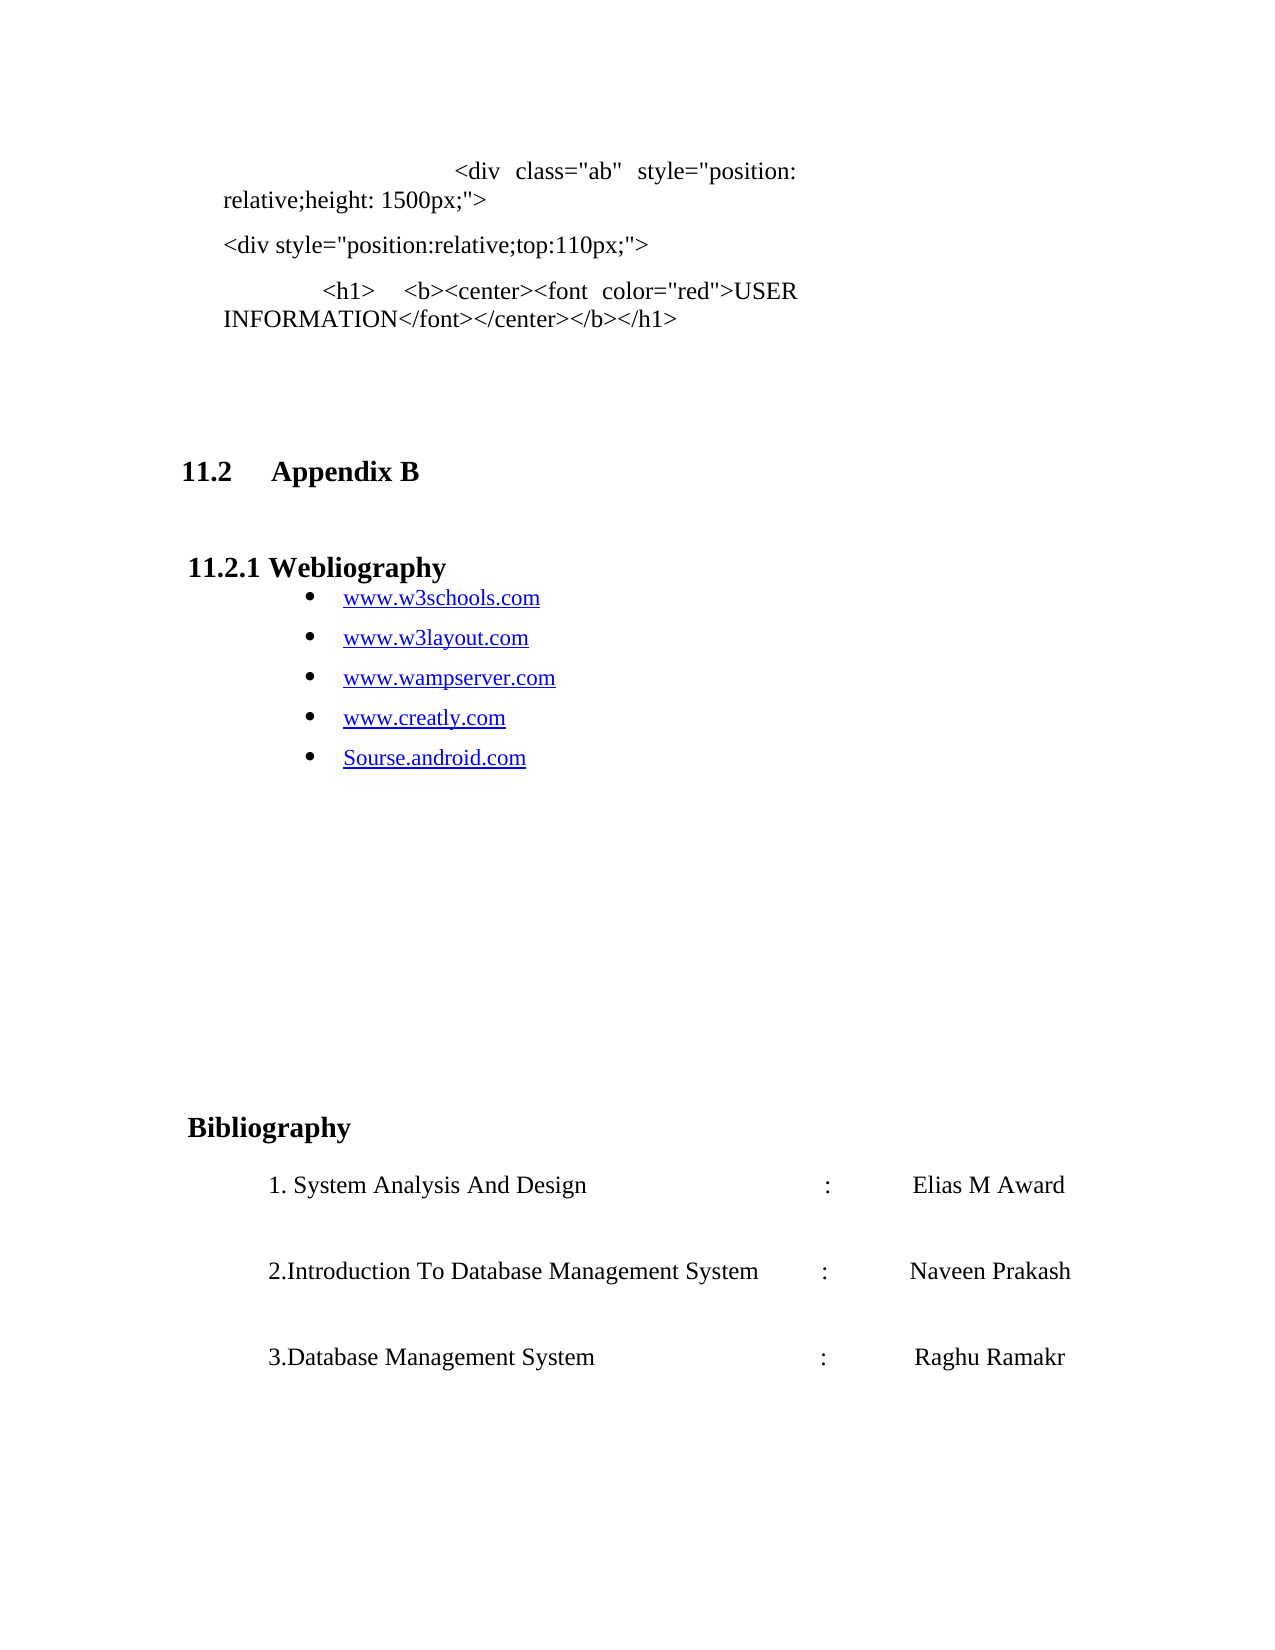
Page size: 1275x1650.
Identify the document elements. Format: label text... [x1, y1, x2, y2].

subtitle Bibliography [187, 1110, 1275, 1143]
text <div class="ab" style="position: relative;height: 1500px;"> [223, 156, 798, 214]
list Sourse.android.com [306, 744, 1275, 771]
list 2.Introduction To Database Management System : Naveen Prakash [268, 1256, 1275, 1285]
list Webliography [187, 551, 1275, 584]
list www.w3schools.com [306, 584, 1275, 611]
text <div style="position:relative;top:110px;"> [223, 230, 798, 259]
text <h1> <b><center><font color="red">USER INFORMATION</font></center></b></h1> [223, 276, 798, 333]
list 1. System Analysis And Design : Elias M Award [268, 1170, 1275, 1198]
list www.wampserver.com [306, 664, 1275, 691]
list 3.Database Management System : Raghu Ramakr [268, 1342, 1275, 1371]
list www.creatly.com [306, 704, 1275, 731]
list www.w3layout.com [306, 624, 1275, 651]
subtitle Appendix B [181, 454, 1275, 488]
